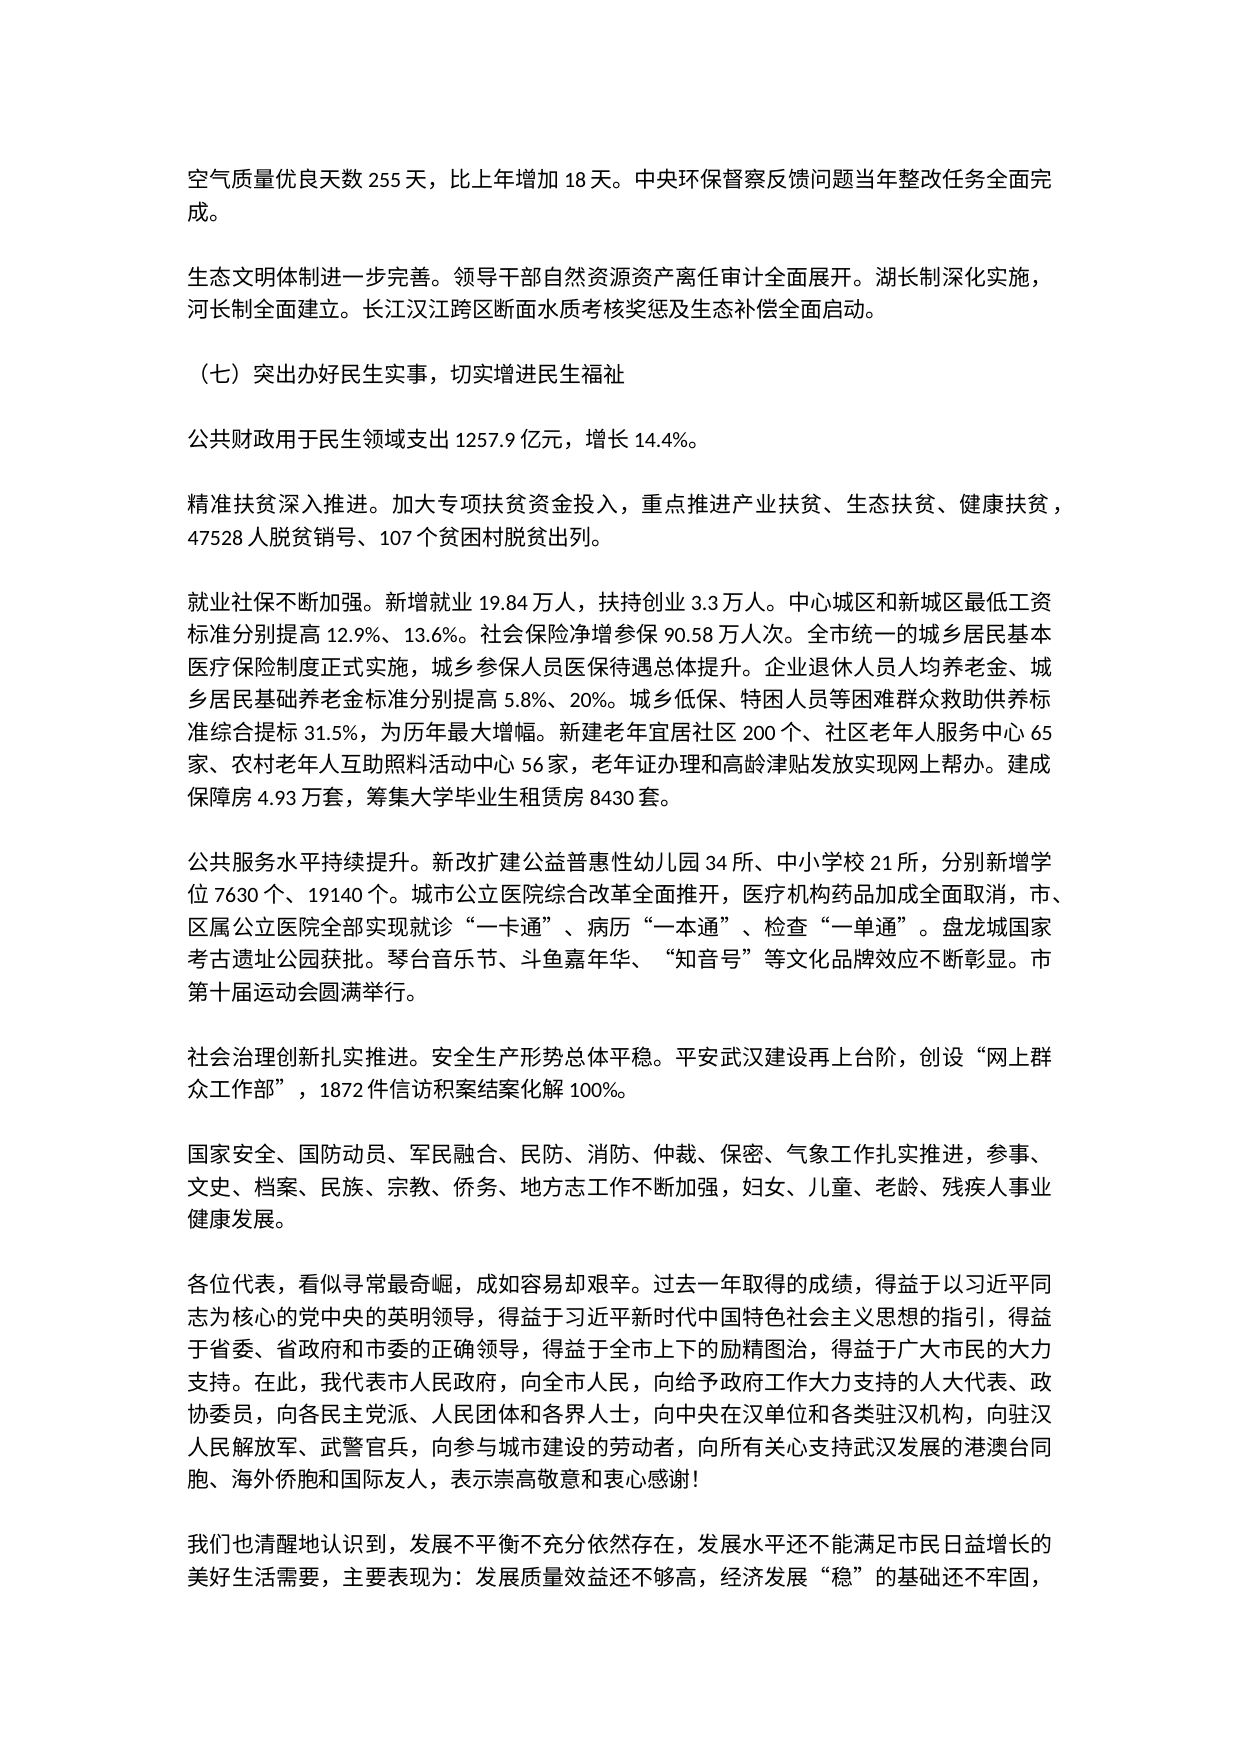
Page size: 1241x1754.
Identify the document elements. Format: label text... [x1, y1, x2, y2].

text （七）突出办好民生实事，切实增进民生福祉 [187, 357, 1053, 389]
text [187, 162, 1053, 227]
text 各位代表，看似寻常最奇崛，成如容易却艰辛。过去一年取得的成绩，得益于以习近平同志为核心的党中央的英明领导，得益于习近平新时代中国特色社会主义思想的指引，得益于省委、省政府和市委的正确领导，得益于全市上下的励精图治，得益于广大市民的大力支持。在此，我代表市人民政府，向全市人民，向给予政府工作大力支持的人大代表、政协委员，向各民主党派、人民团体和各界人士，向中央在汉单位和各类驻汉机构，向驻汉人民解放军、武警官兵，向参与城市建设的劳动者，向所有关心支持武汉发展的港澳台同胞、海外侨胞和国际友人，表示崇高敬意和衷心感谢！ [187, 1267, 1053, 1494]
text 生态文明体制进一步完善。领导干部自然资源资产离任审计全面展开。湖长制深化实施，河长制全面建立。长江汉江跨区断面水质考核奖惩及生态补偿全面启动。 [187, 259, 1053, 324]
text 精准扶贫深入推进。加大专项扶贫资金投入，重点推进产业扶贫、生态扶贫、健康扶贫，47528人脱贫销号、107个贫困村脱贫出列。 [187, 487, 1053, 552]
text 公共财政用于民生领域支出1257.9亿元，增长14.4%。 [187, 422, 1053, 454]
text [187, 1527, 1053, 1592]
text 公共服务水平持续提升。新改扩建公益普惠性幼儿园34所、中小学校21所，分别新增学位7630个、19140个。城市公立医院综合改革全面推开，医疗机构药品加成全面取消，市、区属公立医院全部实现就诊“一卡通”、病历“一本通”、检查“一单通”。盘龙城国家考古遗址公园获批。琴台音乐节、斗鱼嘉年华、“知音号”等文化品牌效应不断彰显。市第十届运动会圆满举行。 [187, 844, 1053, 1007]
text 就业社保不断加强。新增就业19.84万人，扶持创业3.3万人。中心城区和新城区最低工资标准分别提高12.9%、13.6%。社会保险净增参保90.58万人次。全市统一的城乡居民基本医疗保险制度正式实施，城乡参保人员医保待遇总体提升。企业退休人员人均养老金、城乡居民基础养老金标准分别提高5.8%、20%。城乡低保、特困人员等困难群众救助供养标准综合提标31.5%，为历年最大增幅。新建老年宜居社区200个、社区老年人服务中心65家、农村老年人互助照料活动中心56家，老年证办理和高龄津贴发放实现网上帮办。建成保障房4.93万套，筹集大学毕业生租赁房8430套。 [187, 584, 1053, 812]
text 国家安全、国防动员、军民融合、民防、消防、仲裁、保密、气象工作扎实推进，参事、文史、档案、民族、宗教、侨务、地方志工作不断加强，妇女、儿童、老龄、残疾人事业健康发展。 [187, 1137, 1053, 1234]
text 社会治理创新扎实推进。安全生产形势总体平稳。平安武汉建设再上台阶，创设“网上群众工作部”，1872件信访积案结案化解100%。 [187, 1039, 1053, 1104]
